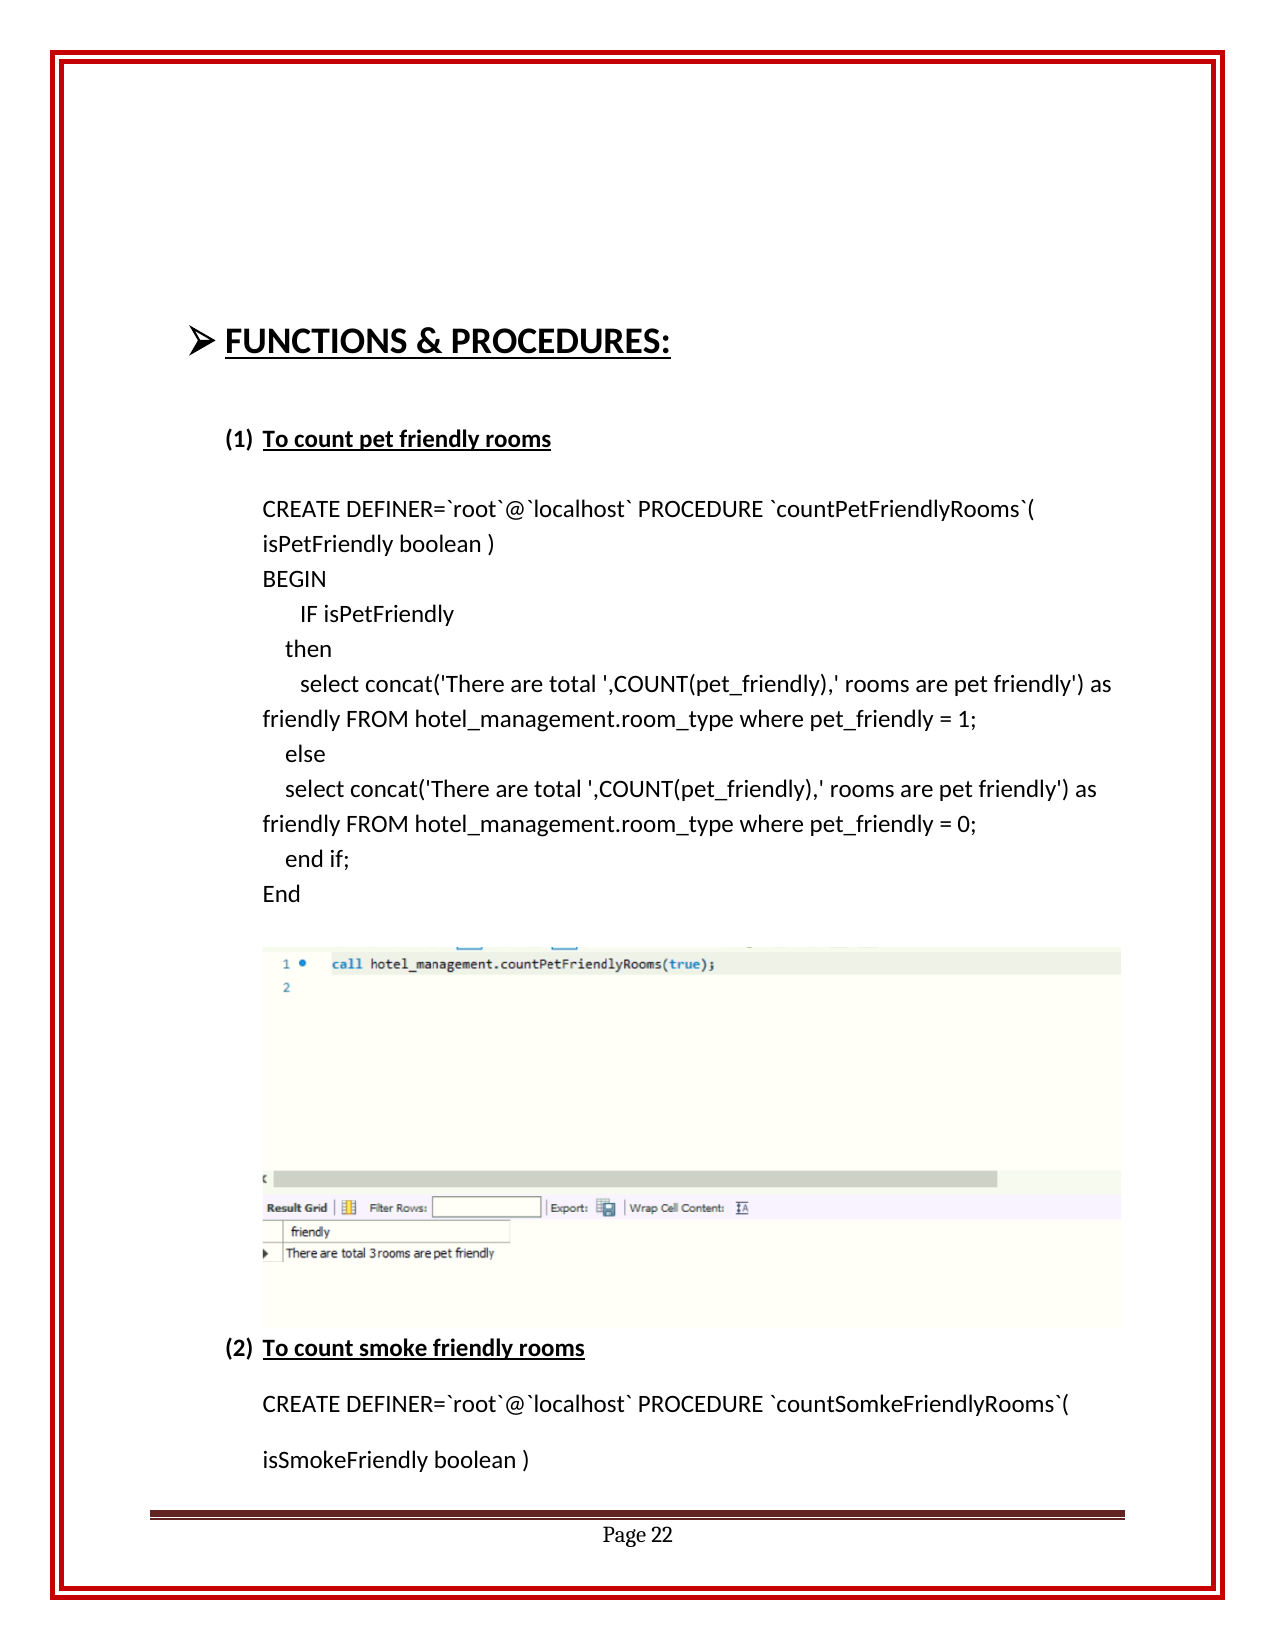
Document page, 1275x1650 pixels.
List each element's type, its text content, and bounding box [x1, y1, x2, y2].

list BEGIN [262, 563, 1125, 593]
list End [262, 878, 1125, 908]
text CREATE DEFINER=`root`@`localhost` PROCEDURE `countSomkeFriendlyRooms`( [262, 1388, 1125, 1418]
list IF isPetFriendly [262, 598, 1125, 628]
list select concat('There are total ',COUNT(pet_friendly),' rooms are pet friendly') as friendly FROM hotel_management.room_type where pet_friendly = 0; [262, 773, 1125, 838]
list else [262, 738, 1125, 768]
list To count smoke friendly rooms [225, 1332, 1125, 1363]
text isSmokeFriendly boolean ) [262, 1444, 1125, 1474]
list isPetFriendly boolean ) [262, 528, 1125, 558]
list CREATE DEFINER=`root`@`localhost` PROCEDURE `countPetFriendlyRooms`( [262, 493, 1125, 523]
picture [262, 947, 1122, 1328]
list end if; [262, 843, 1125, 873]
list then [262, 633, 1125, 663]
list select concat('There are total ',COUNT(pet_friendly),' rooms are pet friendly') as friendly FROM hotel_management.room_type where pet_friendly = 1; [262, 668, 1125, 733]
list To count pet friendly rooms [225, 423, 1125, 453]
list FUNCTIONS & PROCEDURES: [187, 317, 1125, 363]
